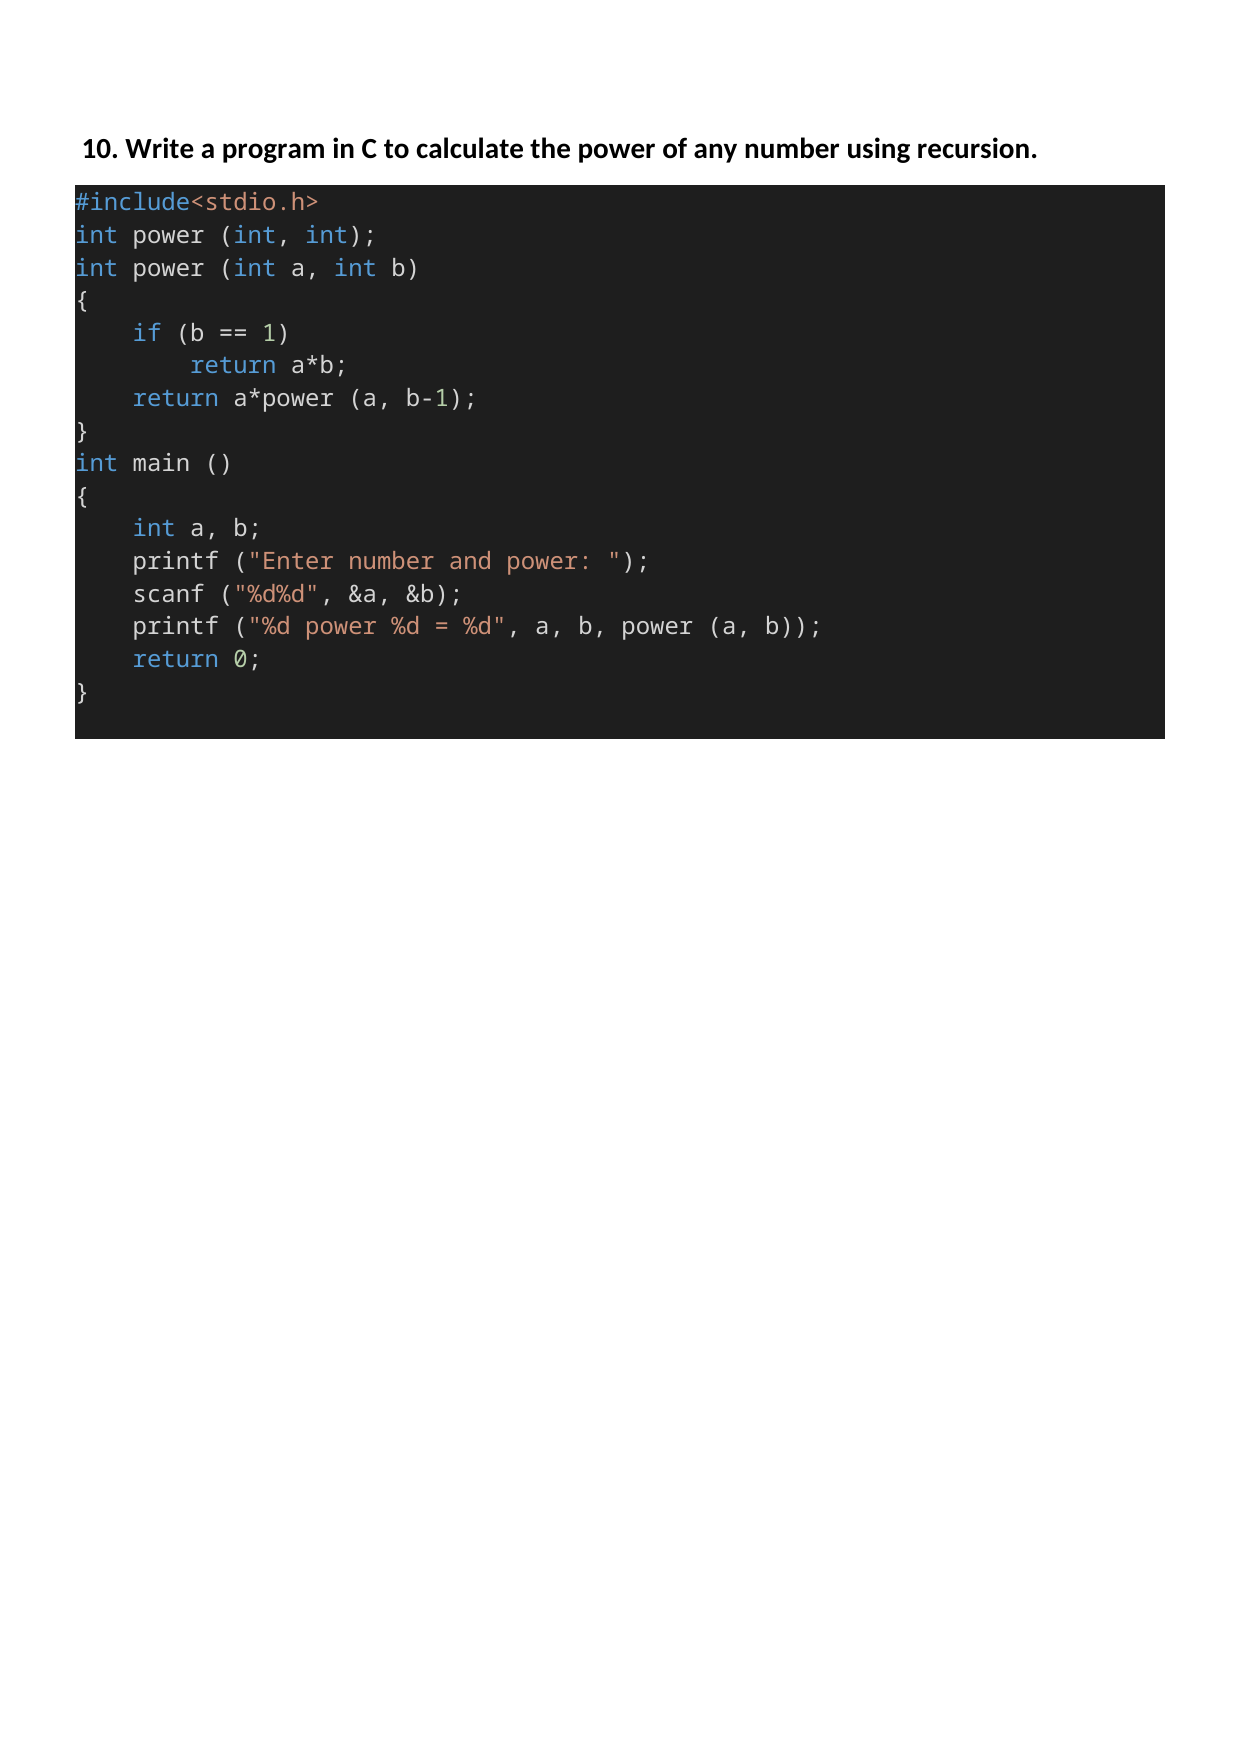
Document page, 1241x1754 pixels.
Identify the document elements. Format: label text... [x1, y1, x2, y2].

text { [75, 479, 1165, 511]
text int power (int, int); [75, 218, 1165, 250]
text int power (int a, int b) [75, 250, 1165, 283]
text int main () [75, 446, 1165, 479]
text scanf ("%d%d", &a, &b); [75, 576, 1165, 609]
text return a*power (a, b-1); [75, 381, 1165, 413]
text } [75, 413, 1165, 446]
text return 0; [75, 642, 1165, 674]
text return a*b; [75, 348, 1165, 381]
text #include<stdio.h> [75, 185, 1165, 218]
text { [75, 283, 1165, 316]
text int a, b; [75, 511, 1165, 544]
text 10. Write a program in C to calculate the power of any number using recursion. [75, 130, 1165, 166]
text printf ("Enter number and power: "); [75, 544, 1165, 576]
text printf ("%d power %d = %d", a, b, power (a, b)); [75, 609, 1165, 642]
text } [75, 674, 1165, 707]
text if (b == 1) [75, 316, 1165, 348]
